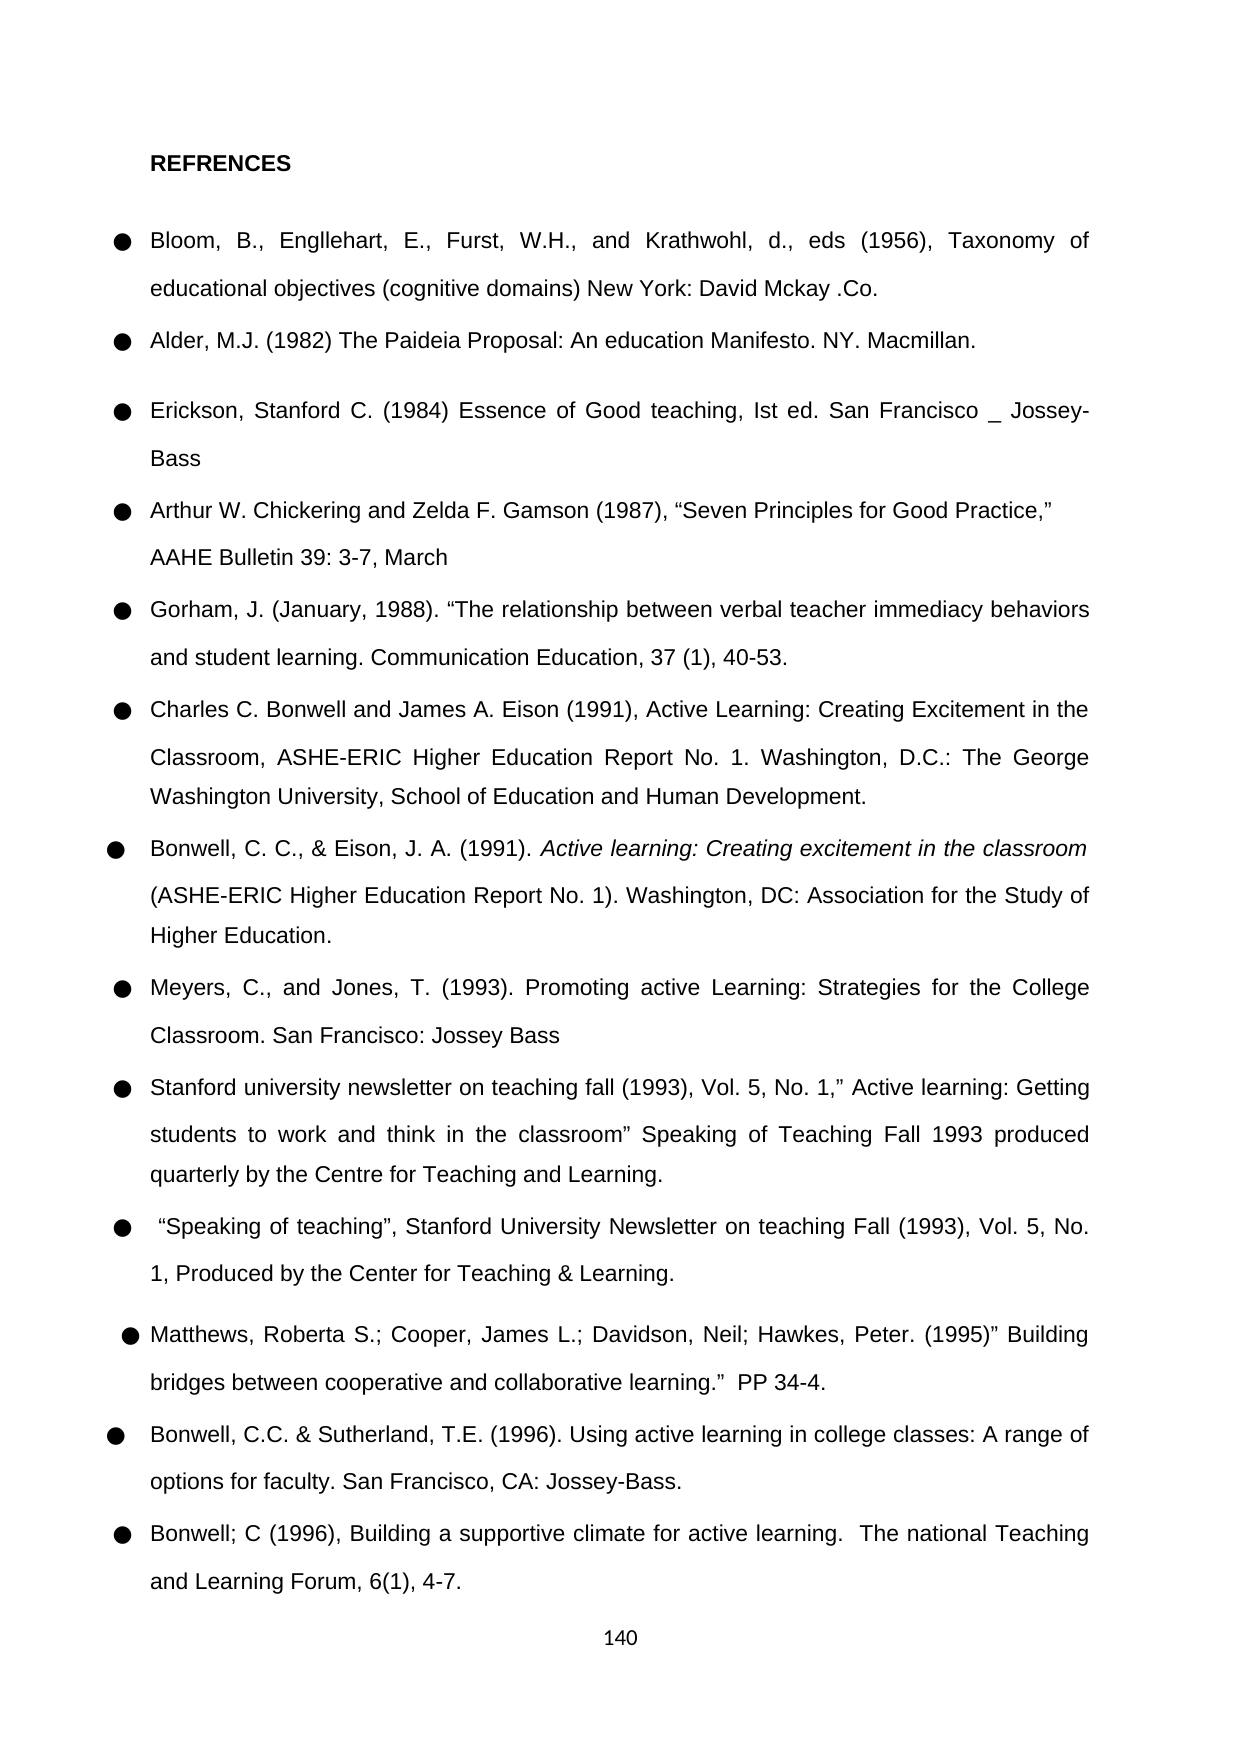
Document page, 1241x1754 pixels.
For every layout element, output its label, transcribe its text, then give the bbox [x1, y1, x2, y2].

text REFRENCES [150, 150, 1090, 176]
list Stanford university newsletter on teaching fall (1993), Vol. 5, No. 1,” Active learning: Getting students to work and think in the classroom” Speaking of Teaching Fall 1993 produced quarterly by the Centre for Teaching and Learning. [112, 1061, 1090, 1187]
list Meyers, C., and Jones, T. (1993). Promoting active Learning: Strategies for the College Classroom. San Francisco: Jossey Bass [112, 961, 1090, 1048]
list Bonwell, C. C., & Eison, J. A. (1991). Active learning: Creating excitement in the classroom (ASHE-ERIC Higher Education Report No. 1). Washington, DC: Association for the Study of Higher Education. [106, 822, 1090, 948]
list Bonwell, C.C. & Sutherland, T.E. (1996). Using active learning in college classes: A range of options for faculty. San Francisco, CA: Jossey-Bass. [106, 1408, 1090, 1495]
list Bonwell; C (1996), Building a supportive climate for active learning. The national Teaching and Learning Forum, 6(1), 4-7. [112, 1508, 1090, 1594]
list Bloom, B., Engllehart, E., Furst, W.H., and Krathwohl, d., eds (1956), Taxonomy of educational objectives (cognitive domains) New York: David Mckay .Co. [112, 214, 1090, 301]
list Gorham, J. (January, 1988). “The relationship between verbal teacher immediacy behaviors and student learning. Communication Education, 37 (1), 40-53. [112, 584, 1090, 670]
list Arthur W. Chickering and Zelda F. Gamson (1987), “Seven Principles for Good Practice,” AAHE Bulletin 39: 3-7, March [112, 484, 1090, 571]
list Charles C. Bonwell and James A. Eison (1991), Active Learning: Creating Excitement in the Classroom, ASHE-ERIC Higher Education Report No. 1. Washington, D.C.: The George Washington University, School of Education and Human Development. [112, 683, 1090, 809]
list Erickson, Stanford C. (1984) Essence of Good teaching, Ist ed. San Francisco _ Jossey-Bass [112, 384, 1090, 471]
list “Speaking of teaching”, Stanford University Newsletter on teaching Fall (1993), Vol. 5, No. 1, Produced by the Center for Teaching & Learning. [112, 1200, 1090, 1287]
list Matthews, Roberta S.; Cooper, James L.; Davidson, Neil; Hawkes, Peter. (1995)” Building bridges between cooperative and collaborative learning.” PP 34-4. [120, 1309, 1090, 1395]
list Alder, M.J. (1982) The Paideia Proposal: An education Manifesto. NY. Macmillan. [112, 314, 1090, 361]
